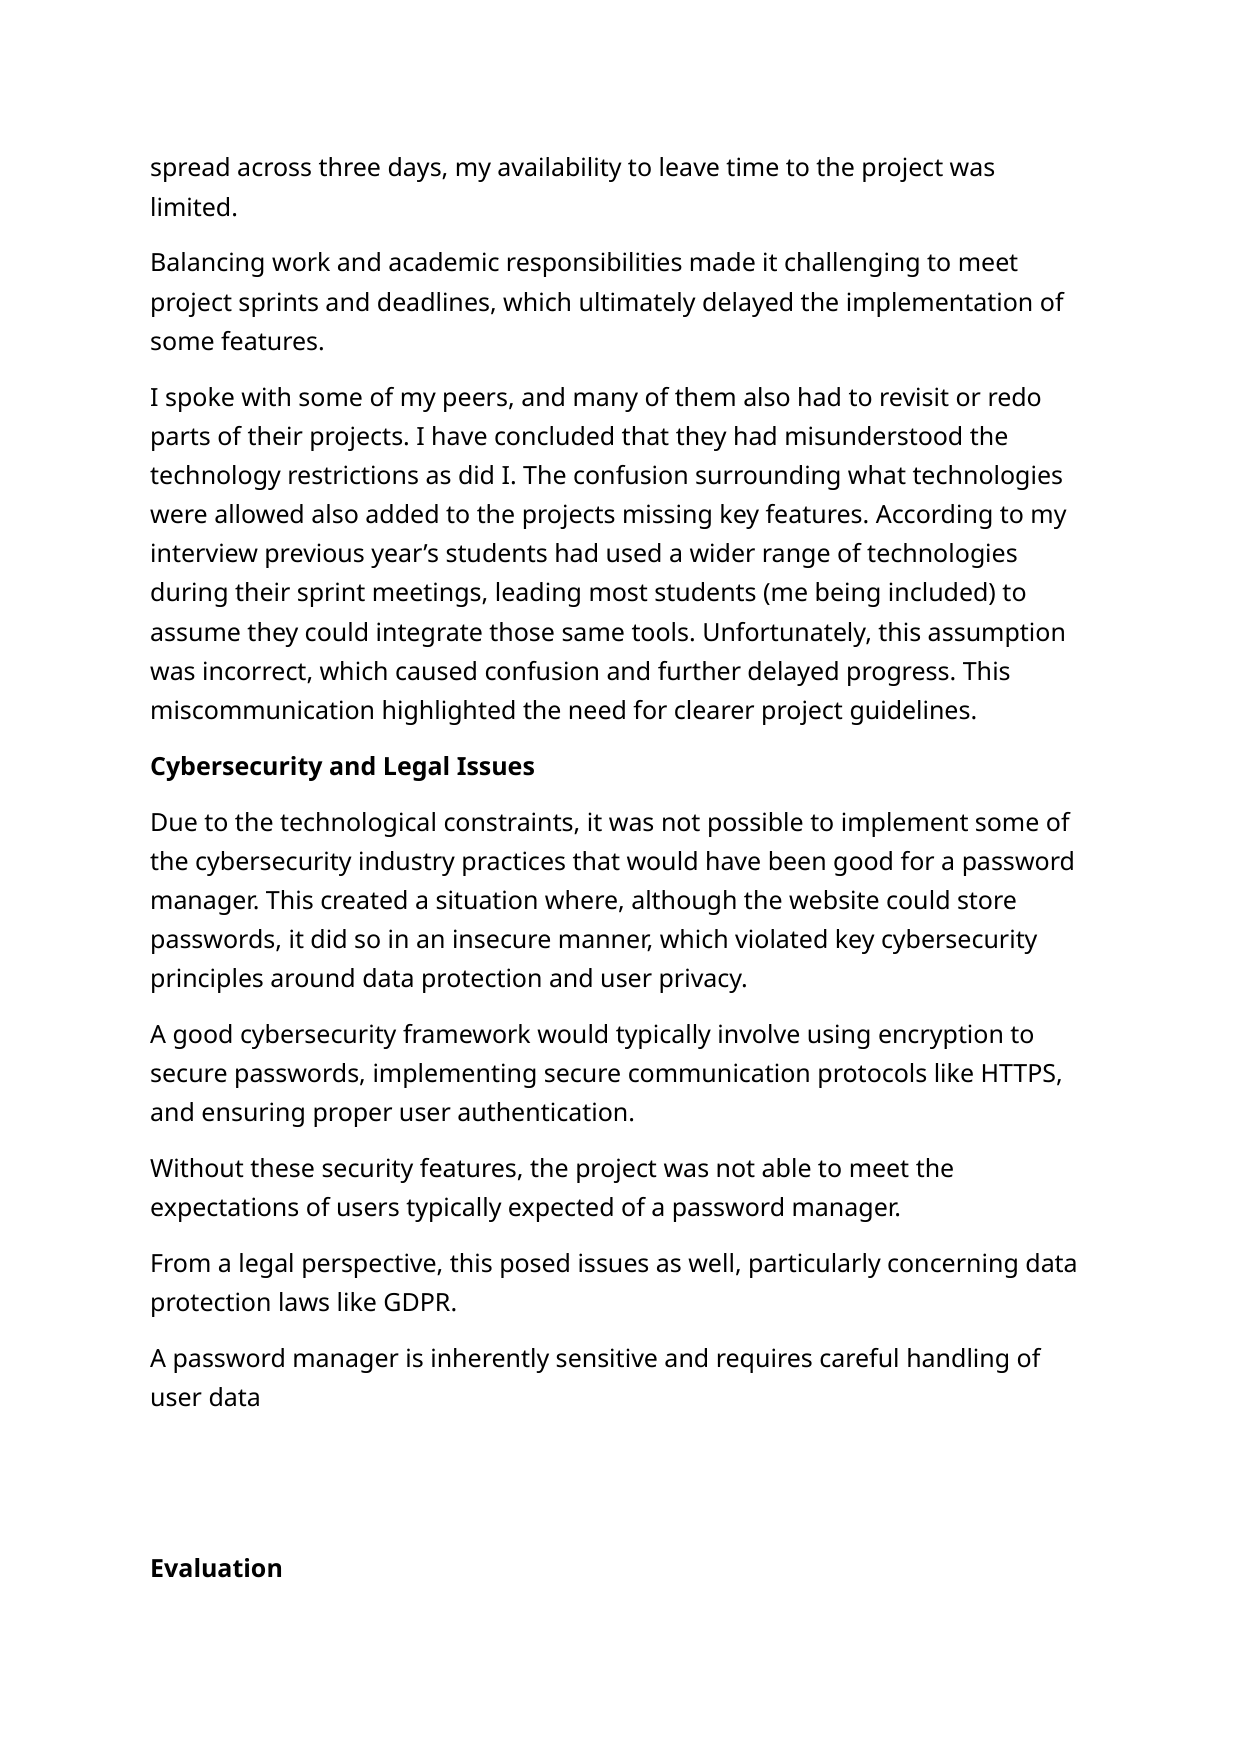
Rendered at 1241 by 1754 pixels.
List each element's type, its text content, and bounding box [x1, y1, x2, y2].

text A password manager is inherently sensitive and requires careful handling of user data [150, 1341, 1090, 1414]
text Balancing work and academic responsibilities made it challenging to meet project sprints and deadlines, which ultimately delayed the implementation of some features. [150, 245, 1090, 357]
text Evaluation [150, 1550, 1090, 1584]
text A good cybersecurity framework would typically involve using encryption to secure passwords, implementing secure communication protocols like HTTPS, and ensuring proper user authentication. [150, 1017, 1090, 1129]
text I spoke with some of my peers, and many of them also had to revisit or redo parts of their projects. I have concluded that they had misunderstood the technology restrictions as did I. The confusion surrounding what technologies were allowed also added to the projects missing key features. According to my interview previous year’s students had used a wider range of technologies during their sprint meetings, leading most students (me being included) to assume they could integrate those same tools. Unfortunately, this assumption was incorrect, which caused confusion and further delayed progress. This miscommunication highlighted the need for clearer project guidelines. [150, 379, 1090, 727]
text From a legal perspective, this posed issues as well, particularly concerning data protection laws like GDPR. [150, 1246, 1090, 1319]
text Cybersecurity and Legal Issues [150, 748, 1090, 782]
text Without these security features, the project was not able to meet the expectations of users typically expected of a password manager. [150, 1151, 1090, 1224]
text Due to the technological constraints, it was not possible to implement some of the cybersecurity industry practices that would have been good for a password manager. This created a situation where, although the website could store passwords, it did so in an insecure manner, which violated key cybersecurity principles around data protection and user privacy. [150, 804, 1090, 995]
